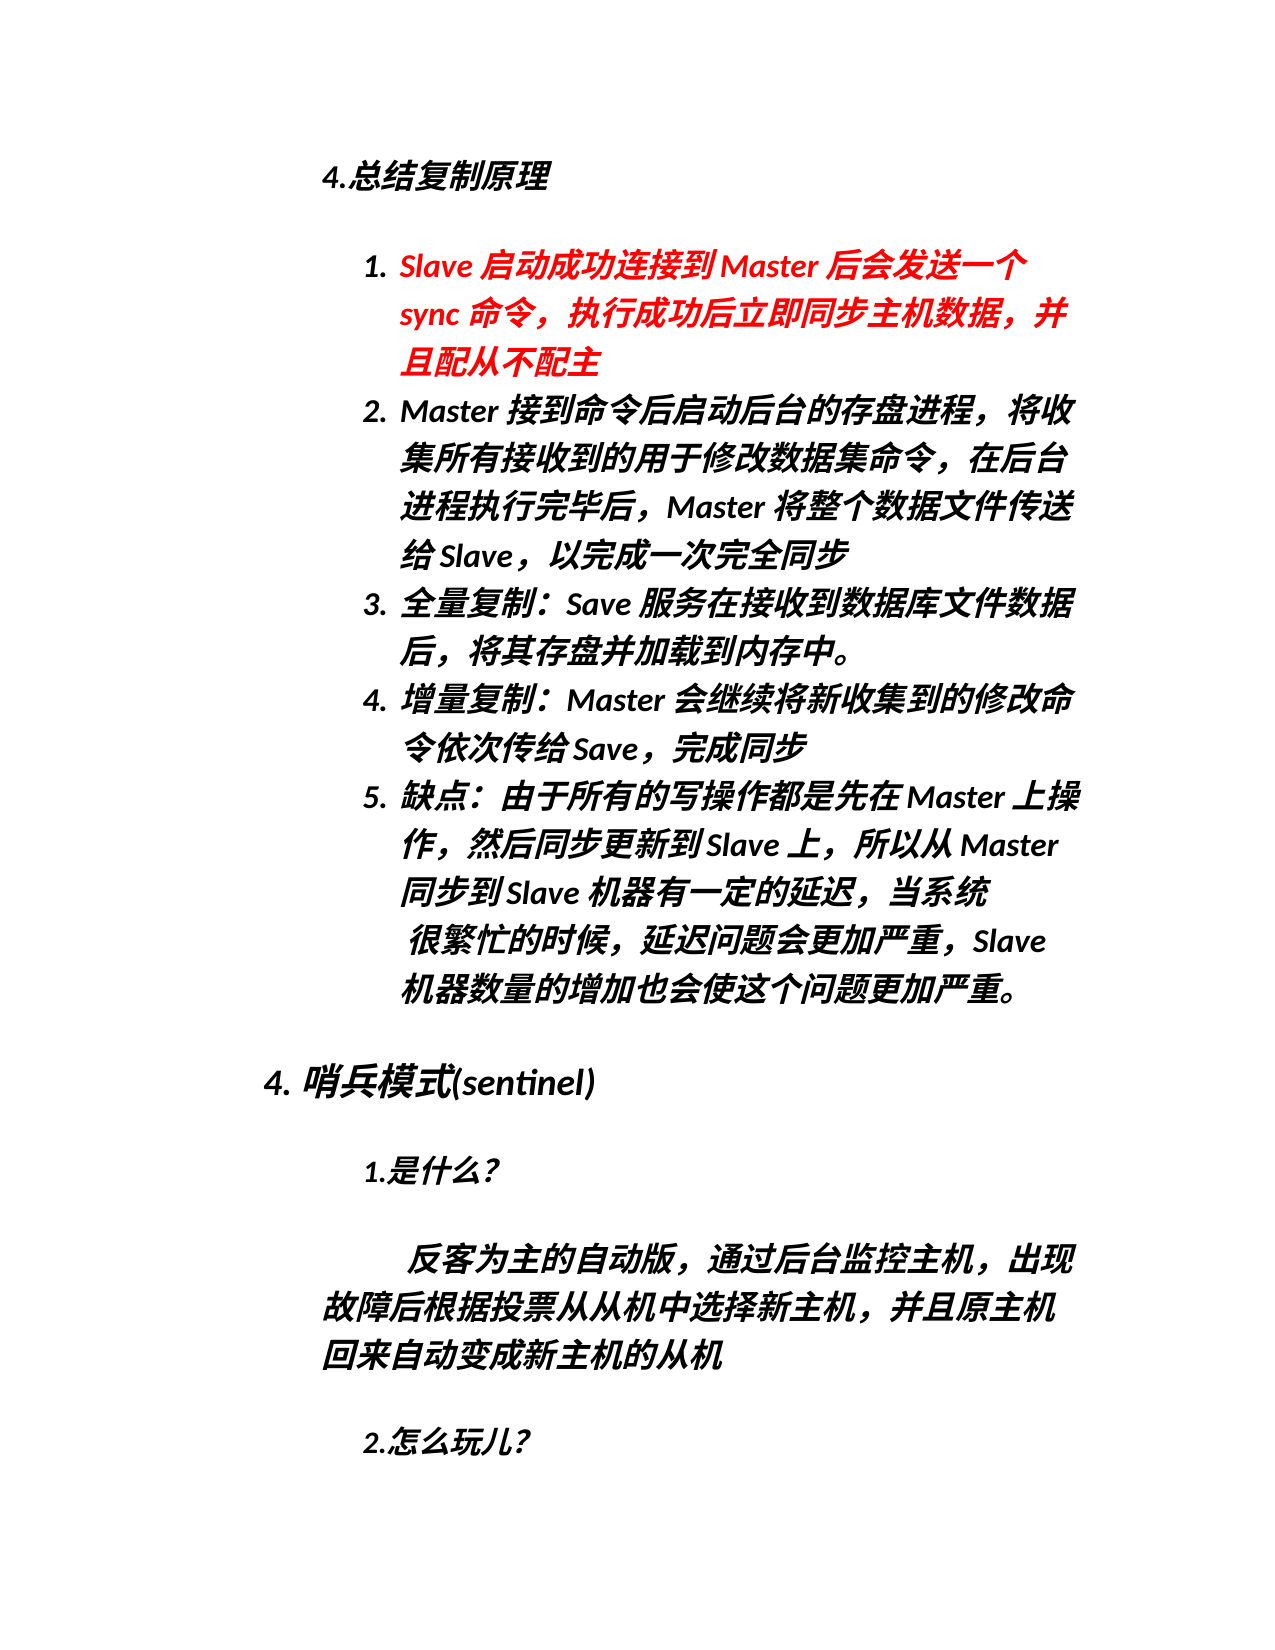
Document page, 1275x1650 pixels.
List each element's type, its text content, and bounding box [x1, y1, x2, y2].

text 4.总结复制原理 [321, 150, 1087, 198]
list 全量复制：Save服务在接收到数据库文件数据后，将其存盘并加载到内存中。 [362, 577, 1087, 673]
text 反客为主的自动版，通过后台监控主机，出现故障后根据投票从从机中选择新主机，并且原主机回来自动变成新主机的从机 [321, 1232, 1087, 1377]
subtitle 2.怎么玩儿？ [321, 1418, 1087, 1463]
list Slave启动成功连接到Master后会发送一个sync命令，执行成功后立即同步主机数据，并且配从不配主 [362, 239, 1087, 384]
list Master接到命令后启动后台的存盘进程，将收集所有接收到的用于修改数据集命令，在后台进程执行完毕后，Master将整个数据文件传送给Slave，以完成一次完全同步 [362, 384, 1087, 577]
list 增量复制：Master会继续将新收集到的修改命令依次传给Save，完成同步 [362, 673, 1087, 769]
list 缺点：由于所有的写操作都是先在Master上操作，然后同步更新到Slave上，所以从Master同步到Slave机器有一定的延迟，当系统 很繁忙的时候，延迟问题会更加严重，Slave机器数量的增加也会使这个问题更加严重。 [362, 769, 1087, 1011]
subtitle 4. 哨兵模式(sentinel) [187, 1051, 1087, 1106]
subtitle 1.是什么？ [321, 1146, 1087, 1192]
